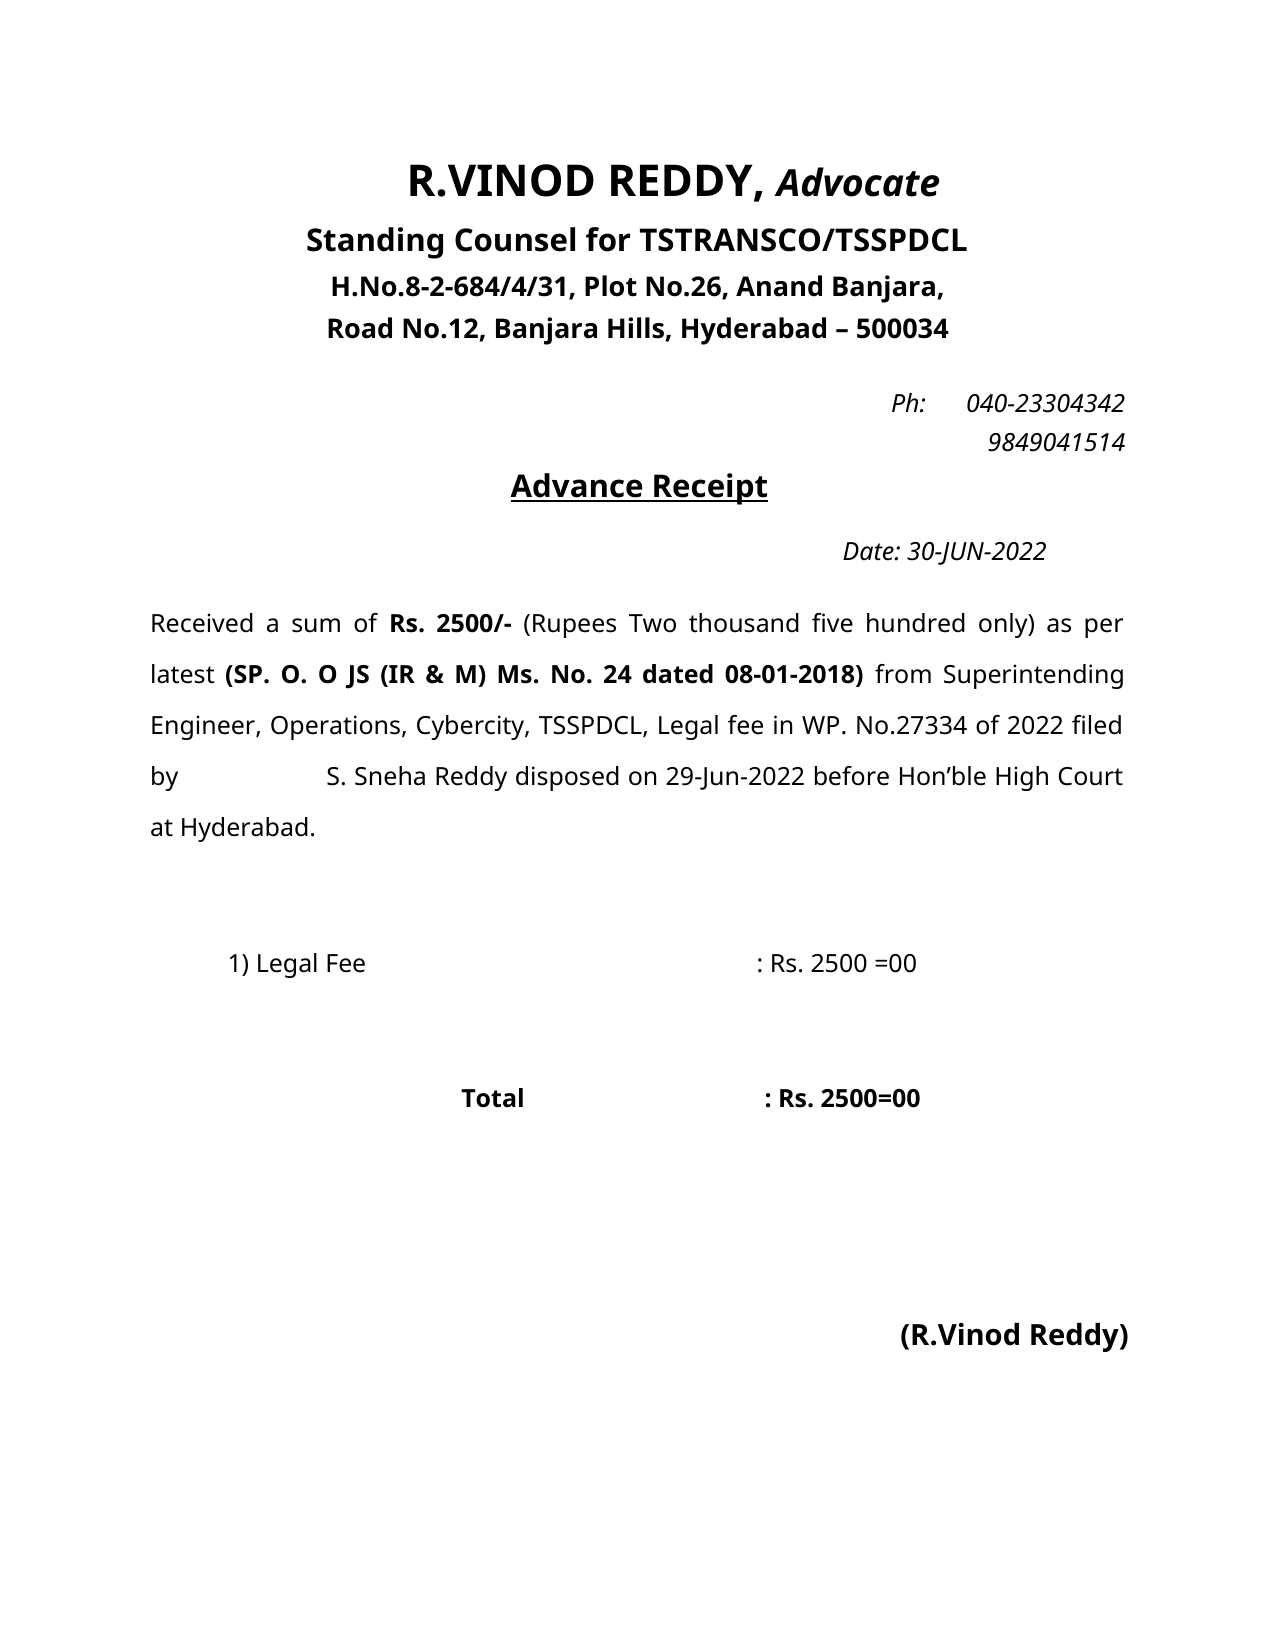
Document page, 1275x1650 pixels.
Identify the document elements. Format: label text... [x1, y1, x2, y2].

text Total : Rs. 2500=00 [227, 1081, 1010, 1115]
text Advance Receipt [150, 463, 1128, 506]
text (R.Vinod Reddy) [677, 1314, 1128, 1354]
text Date: 30-JUN-2022 [227, 533, 1047, 567]
text Received a sum of Rs. 2500/- (Rupees Two thousand five hundred only) as per latest (SP. O. O JS (IR & M) Ms. No. 24 dated 08-01-2018) from Superintending Engineer, Operations, Cybercity, TSSPDCL, Legal fee in WP. No.27334 of 2022 filed by S. Sneha Reddy disposed on 29-Jun-2022 before Hon’ble High Court at Hyderabad. [150, 605, 1125, 843]
text Ph: 040-23304342 [150, 385, 1125, 419]
text Road No.12, Banjara Hills, Hyderabad – 500034 [150, 310, 1125, 347]
text Standing Counsel for TSTRANSCO/TSSPDCL [227, 218, 1047, 261]
text H.No.8-2-684/4/31, Plot No.26, Anand Banjara, [150, 267, 1125, 304]
text 1) Legal Fee : Rs. 2500 =00 [227, 945, 1010, 979]
text 9849041514 [150, 424, 1125, 458]
text R.VINOD REDDY, Advocate [227, 150, 1047, 209]
